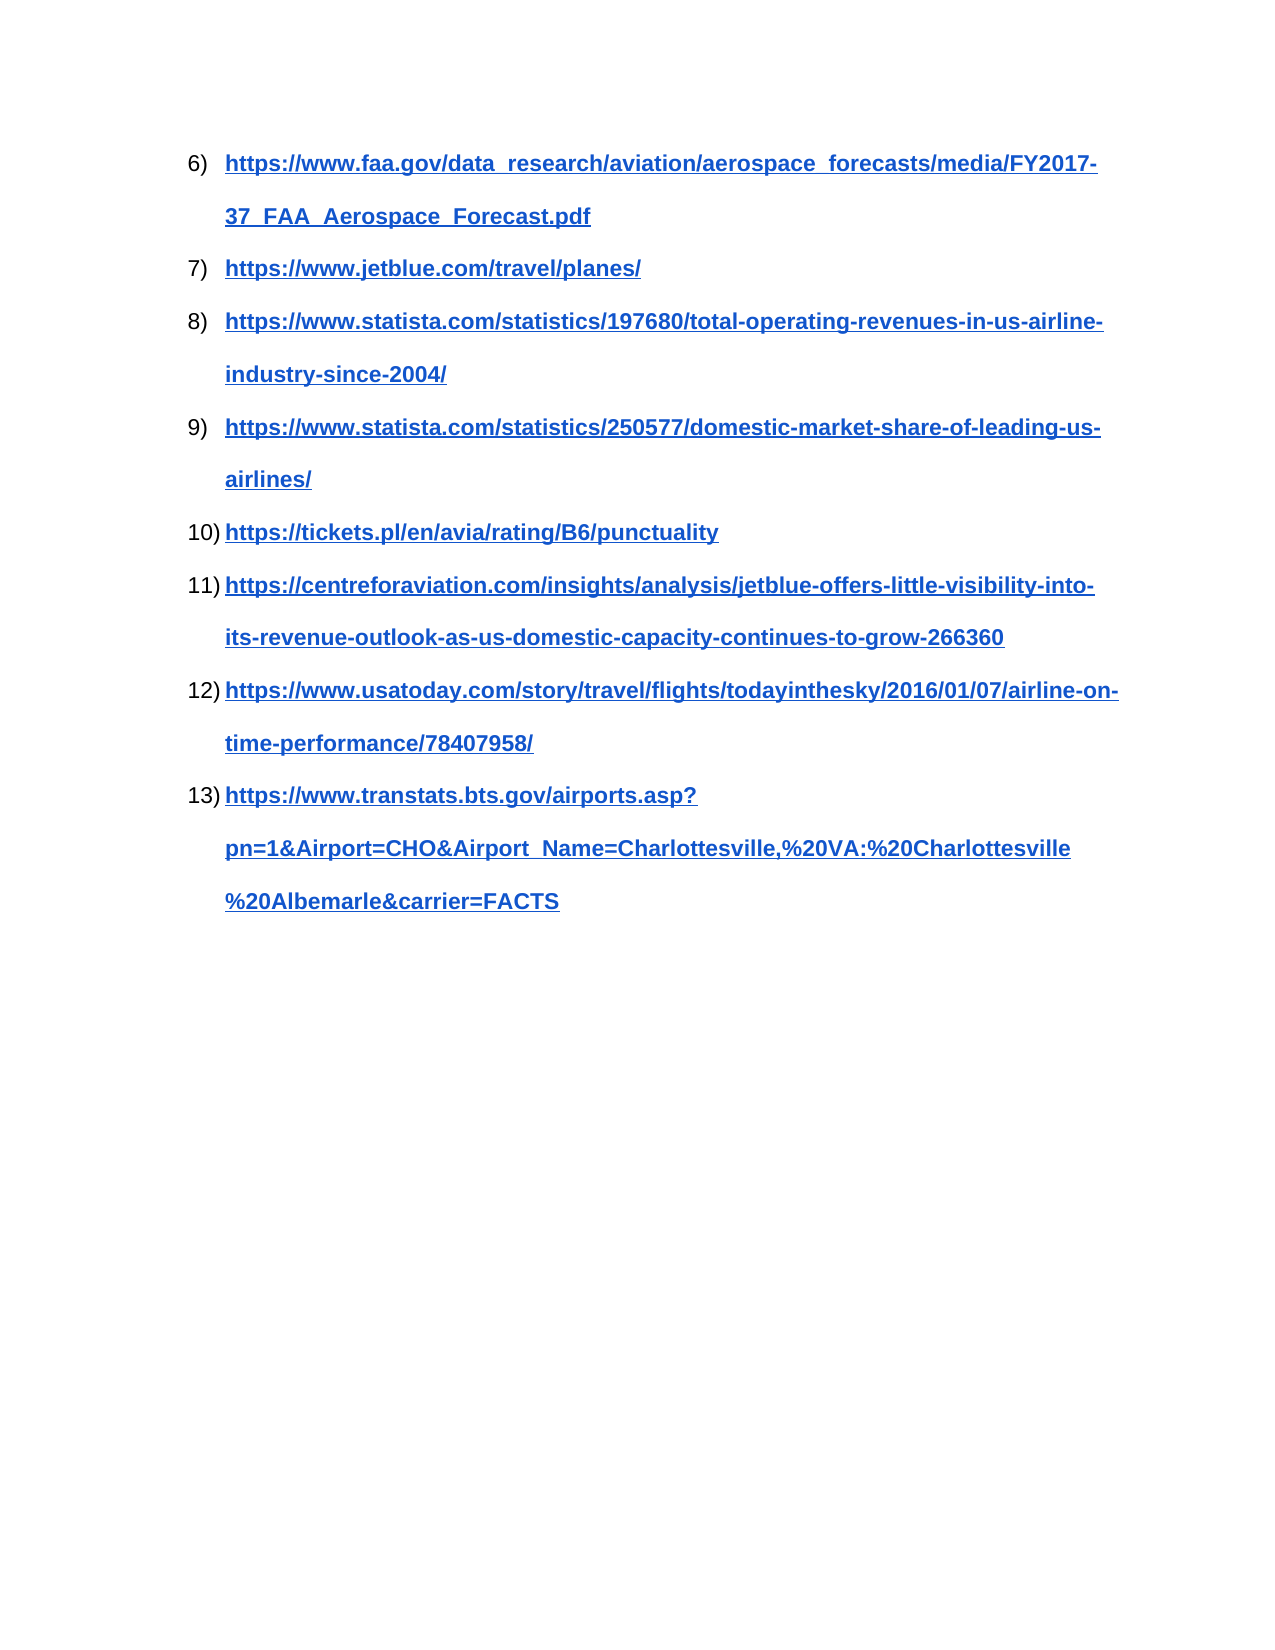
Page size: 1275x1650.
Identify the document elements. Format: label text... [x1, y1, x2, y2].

list https://centreforaviation.com/insights/analysis/jetblue-offers-little-visibility-into-its-revenue-outlook-as-us-domestic-capacity-continues-to-grow-266360 [187, 572, 1125, 651]
list https://www.transtats.bts.gov/airports.asp?pn=1&Airport=CHO&Airport_Name=Charlottesville,%20VA:%20Charlottesville%20Albemarle&carrier=FACTS [187, 782, 1125, 914]
list https://www.faa.gov/data_research/aviation/aerospace_forecasts/media/FY2017-37_FAA_Aerospace_Forecast.pdf [187, 150, 1125, 229]
list https://www.statista.com/statistics/250577/domestic-market-share-of-leading-us-airlines/ [187, 413, 1125, 493]
list https://www.usatoday.com/story/travel/flights/todayinthesky/2016/01/07/airline-on-time-performance/78407958/ [187, 677, 1125, 756]
list https://www.statista.com/statistics/197680/total-operating-revenues-in-us-airline-industry-since-2004/ [187, 308, 1125, 387]
list https://tickets.pl/en/avia/rating/B6/punctuality [187, 519, 1125, 545]
list https://www.jetblue.com/travel/planes/ [187, 255, 1125, 282]
